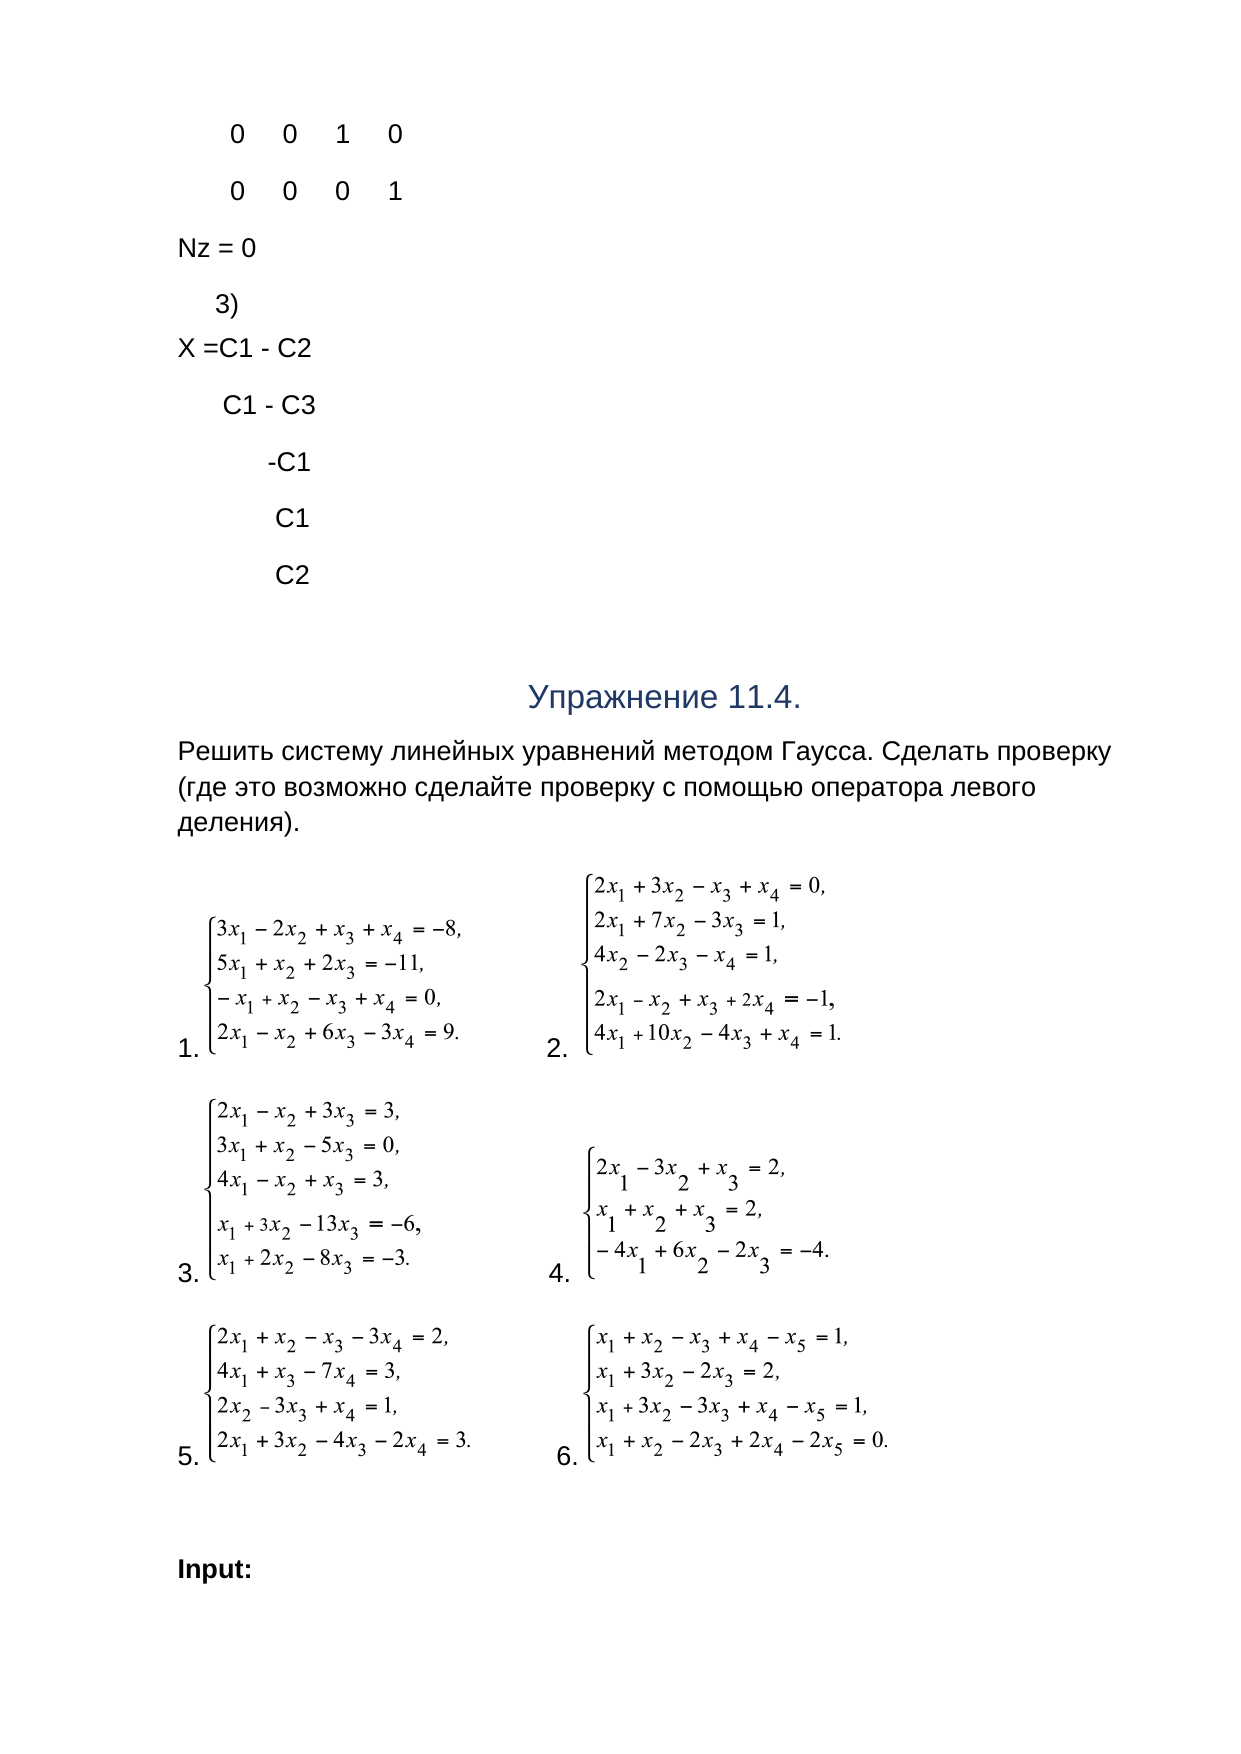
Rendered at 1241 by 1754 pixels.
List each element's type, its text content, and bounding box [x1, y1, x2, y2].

text -C1 [177, 446, 1152, 477]
text X =C1 - C2 [177, 332, 1152, 363]
text C2 [177, 559, 1152, 591]
text C1 [177, 502, 1152, 534]
text 0 0 0 1 [177, 175, 1152, 206]
text Решить систему линейных уравнений методом Гаусса. Сделать проверку (где это возможно сделайте проверку с помощью оператора левого деления). [177, 734, 1152, 838]
picture [199, 1088, 427, 1282]
text 0 0 1 0 [177, 118, 1152, 149]
picture [578, 1135, 833, 1282]
text C1 - C3 [177, 389, 1152, 420]
text Nz = 0 [177, 232, 1152, 263]
picture [576, 863, 845, 1057]
picture [578, 1313, 892, 1465]
picture [199, 1313, 475, 1465]
text Input: [177, 1553, 1152, 1584]
subtitle Упражнение 11.4. [177, 677, 1152, 715]
picture [199, 905, 466, 1057]
